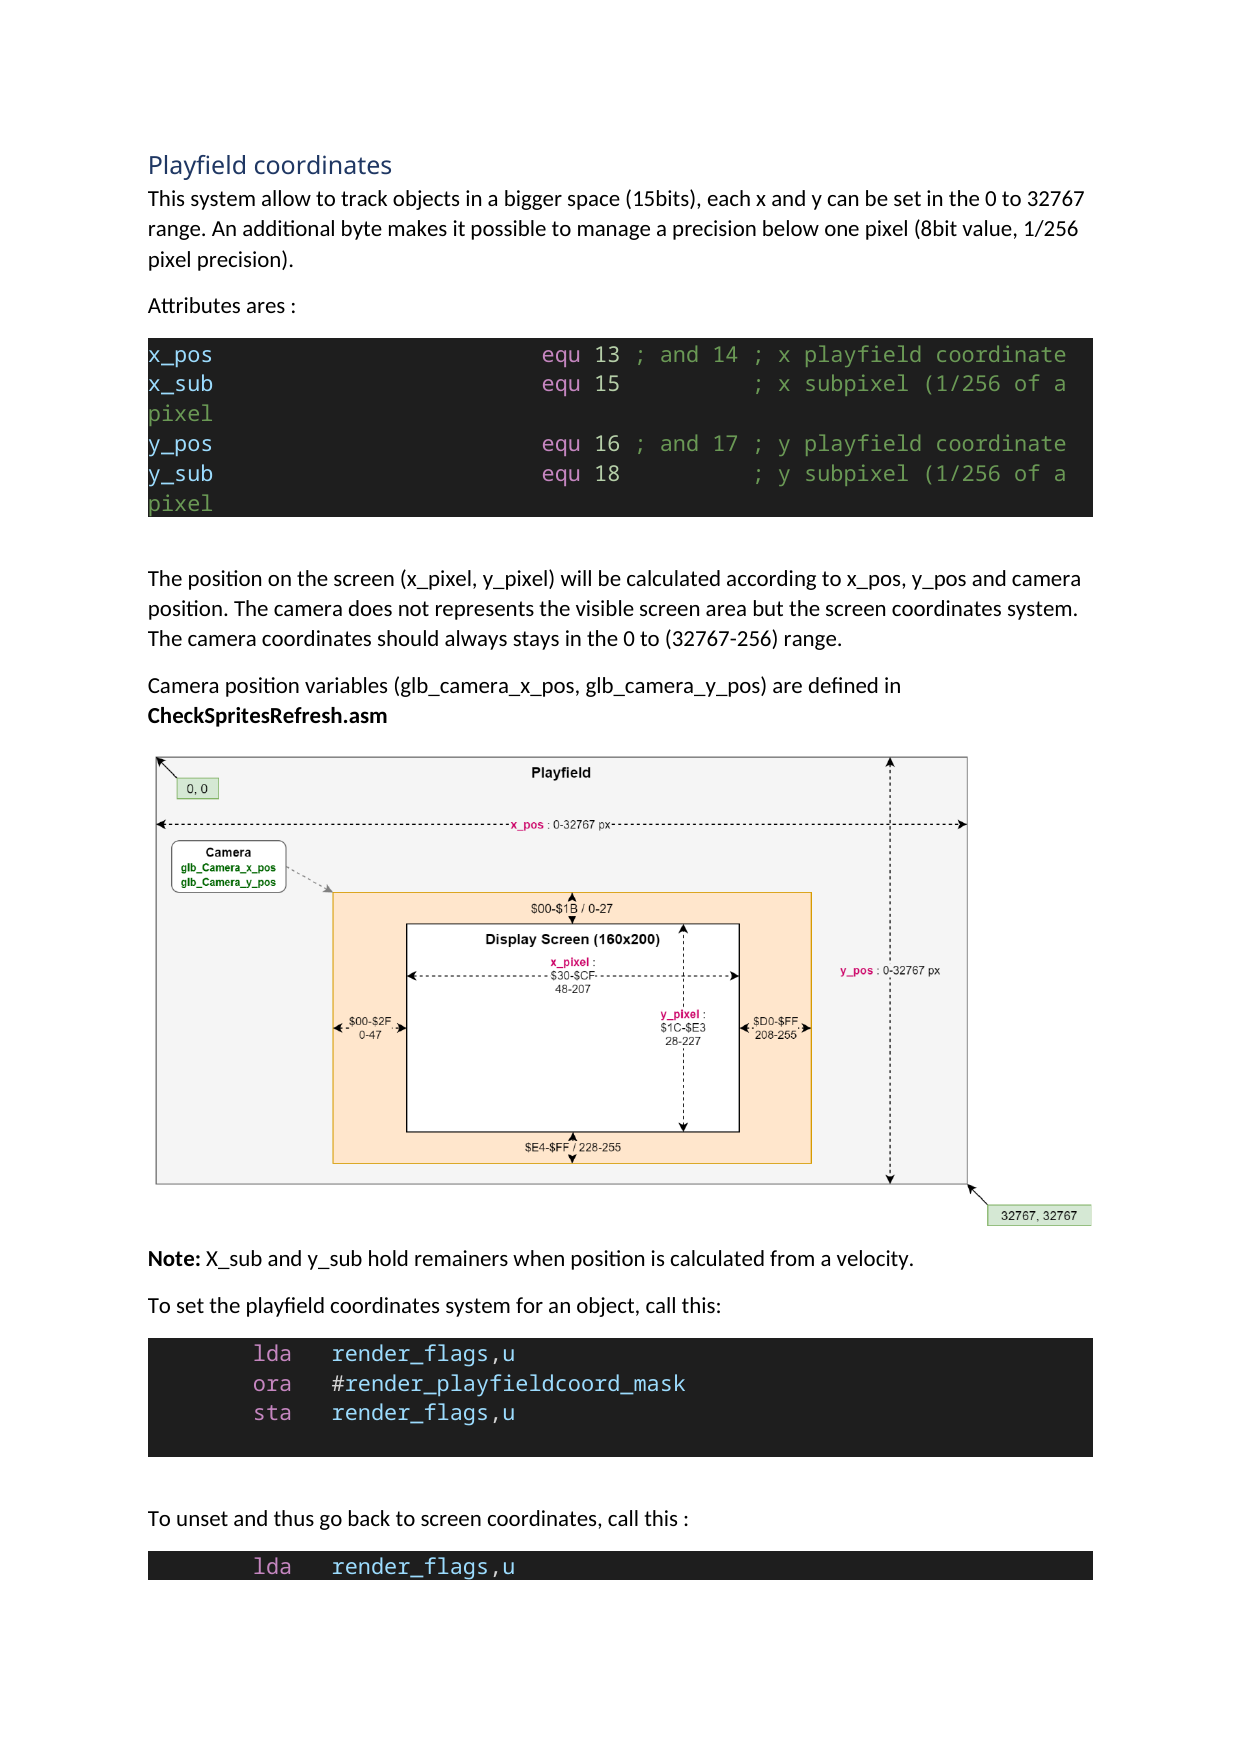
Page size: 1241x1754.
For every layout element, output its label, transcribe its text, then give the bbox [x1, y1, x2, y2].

text y_sub equ 18 ; y subpixel (1/256 of a pixel [148, 458, 1093, 517]
text x_sub equ 15 ; x subpixel (1/256 of a pixel [148, 368, 1093, 428]
text x_pos equ 13 ; and 14 ; x playfield coordinate [148, 338, 1093, 368]
text lda render_flags,u [148, 1338, 1093, 1367]
text Note: X_sub and y_sub hold remainers when position is calculated from a velocity. [148, 1244, 1093, 1272]
text This system allow to track objects in a bigger space (15bits), each x and y can be set in the 0 to 32767 range. An additional byte makes it possible to manage a precision below one pixel (8bit value, 1/256 pixel precision). [148, 184, 1093, 273]
text ora #render_playfieldcoord_mask [148, 1367, 1093, 1397]
text sta render_flags,u [148, 1397, 1093, 1427]
text To unset and thus go back to screen coordinates, call this : [148, 1504, 1093, 1532]
picture [147, 748, 1092, 1226]
text Attributes ares : [148, 292, 1093, 320]
subtitle Playfield coordinates [148, 148, 1093, 182]
text lda render_flags,u [148, 1551, 1093, 1580]
text To set the playfield coordinates system for an object, call this: [148, 1291, 1093, 1319]
text y_pos equ 16 ; and 17 ; y playfield coordinate [148, 428, 1093, 458]
text Camera position variables (glb_camera_x_pos, glb_camera_y_pos) are defined in CheckSpritesRefresh.asm [148, 671, 1093, 730]
text The position on the screen (x_pixel, y_pixel) will be calculated according to x_pos, y_pos and camera position. The camera does not represents the visible screen area but the screen coordinates system. The camera coordinates should always stays in the 0 to (32767-256) range. [148, 564, 1093, 653]
